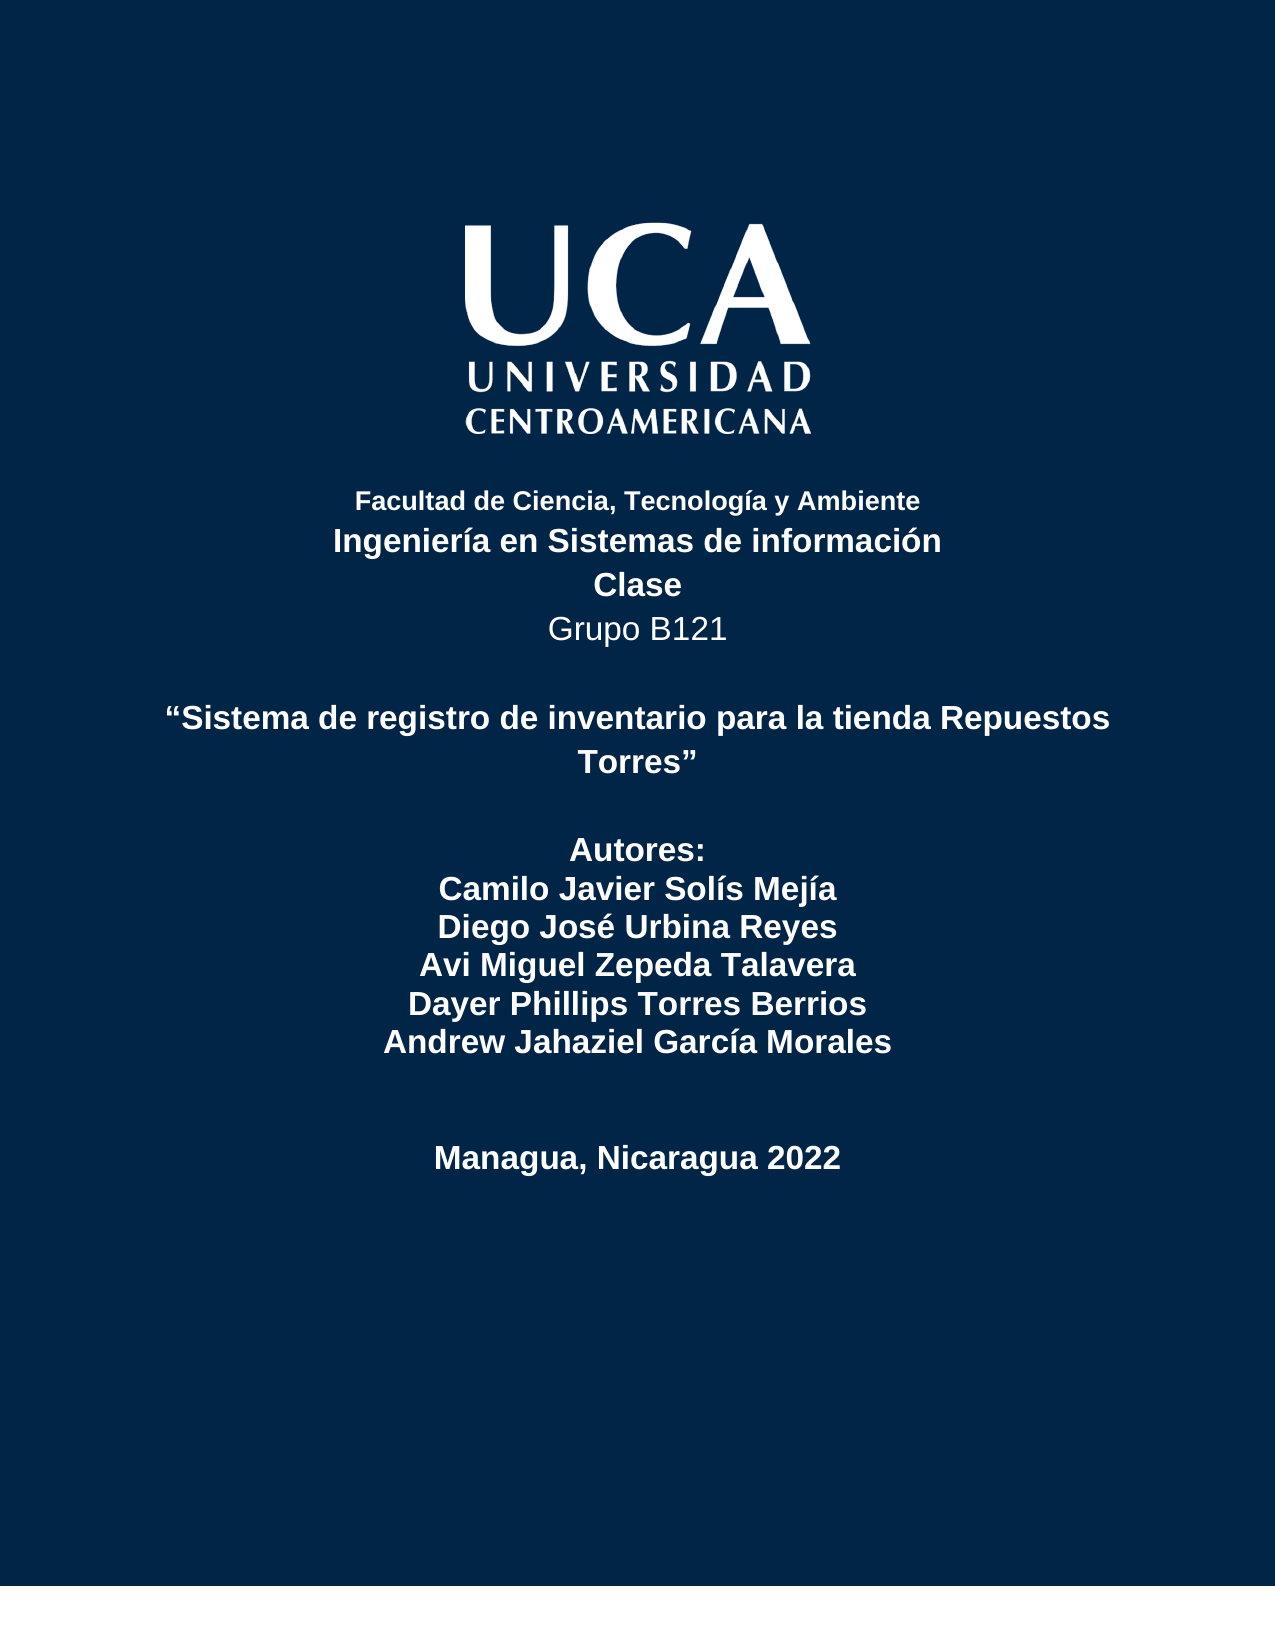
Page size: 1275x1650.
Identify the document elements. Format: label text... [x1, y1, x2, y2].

text “Sistema de registro de inventario para la tienda Repuestos Torres” [150, 698, 1125, 780]
text Grupo B121 [150, 609, 1125, 648]
text Diego José Urbina Reyes [150, 907, 1125, 946]
text Facultad de Ciencia, Tecnología y Ambiente [150, 485, 1125, 516]
text Andrew Jahaziel García Morales [150, 1022, 1125, 1061]
text Clase [150, 565, 1125, 604]
text Camilo Javier Solís Mejía [150, 869, 1125, 907]
text Autores: [150, 830, 1125, 869]
text Dayer Phillips Torres Berrios [150, 984, 1125, 1022]
picture [435, 203, 840, 457]
text Ingeniería en Sistemas de información [150, 521, 1125, 559]
text Managua, Nicaragua 2022 [150, 1138, 1125, 1176]
text Avi Miguel Zepeda Talavera [150, 946, 1125, 984]
